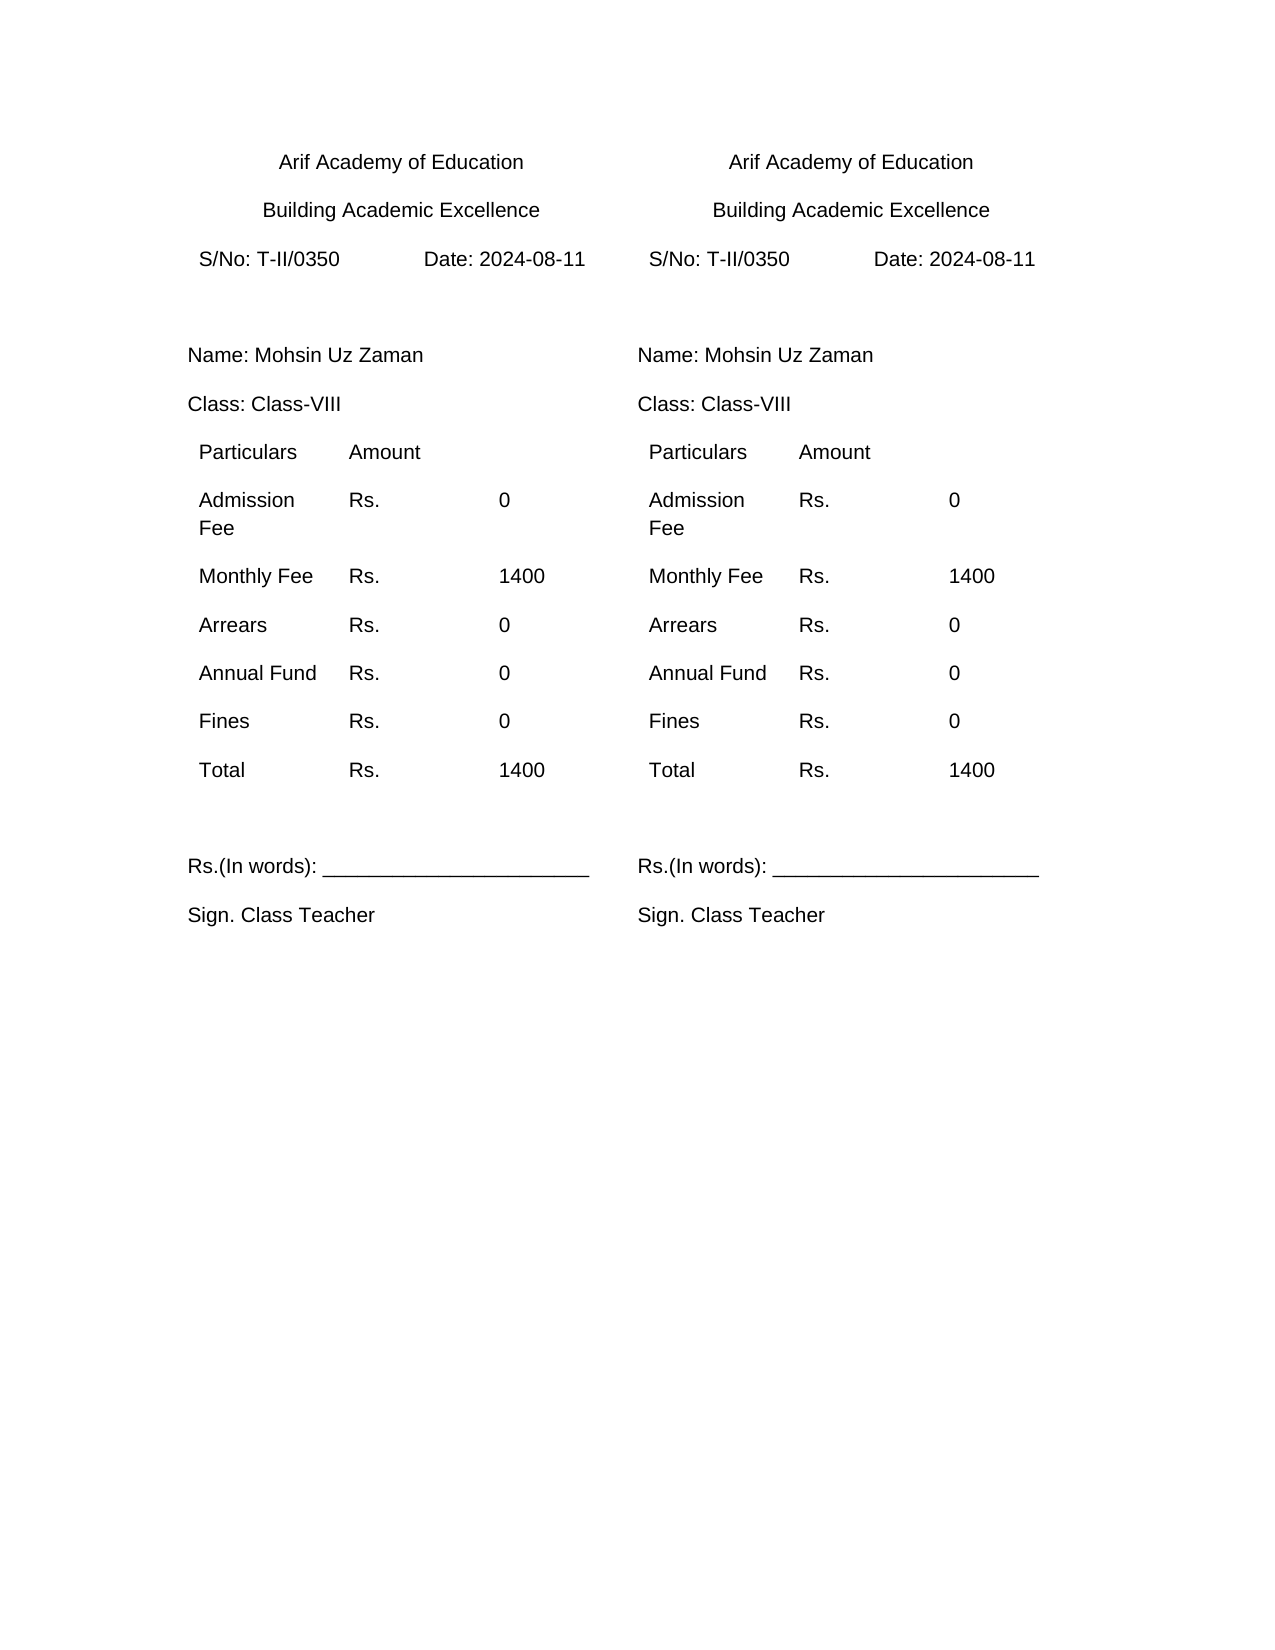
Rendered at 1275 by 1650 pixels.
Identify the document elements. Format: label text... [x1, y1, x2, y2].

table_header Arif Academy of Education Building Academic Excellence Name: Mohsin Uz Zaman Class: Class-VIII Rs.(In words): _______________________ Sign. Class Teacher [176, 150, 626, 951]
table_header Arif Academy of Education Building Academic Excellence Name: Mohsin Uz Zaman Class: Class-VIII Rs.(In words): _______________________ Sign. Class Teacher [626, 150, 1076, 951]
